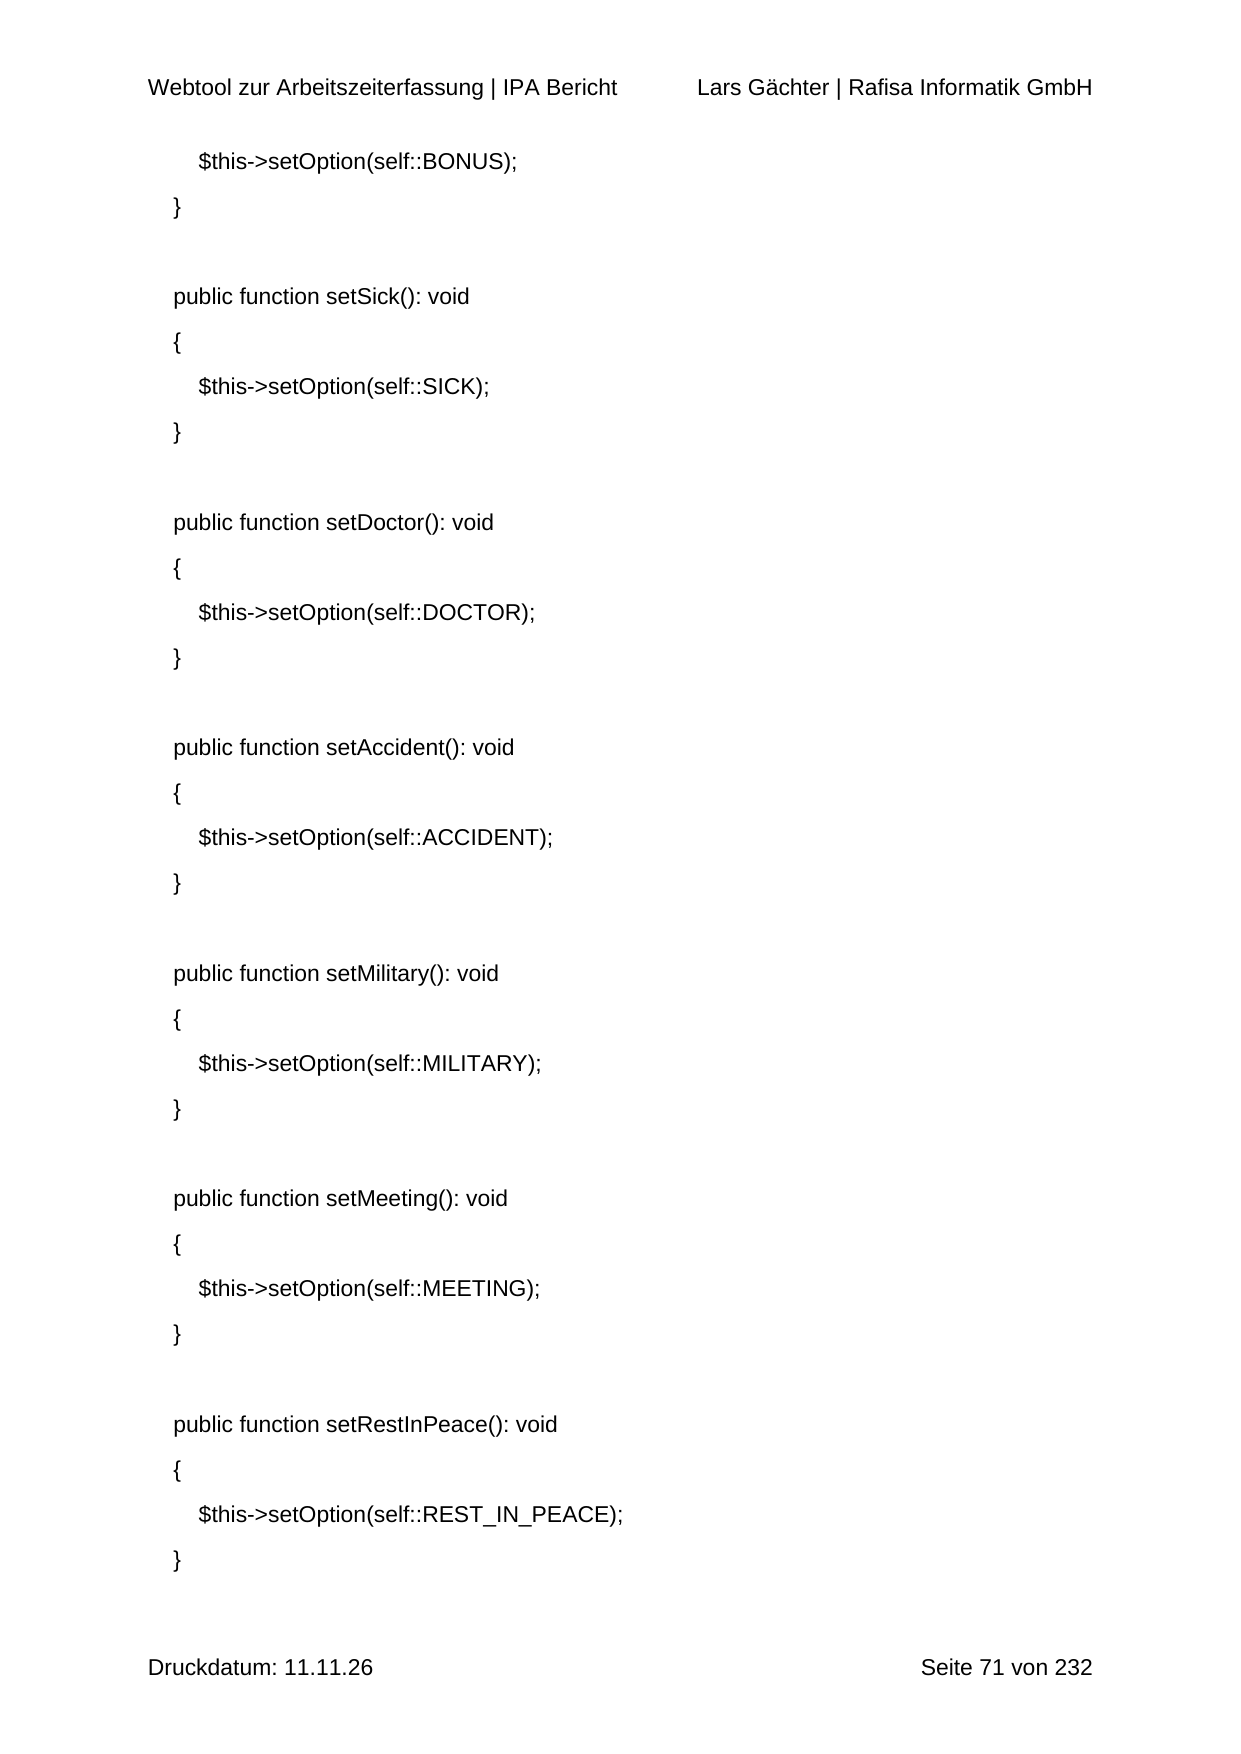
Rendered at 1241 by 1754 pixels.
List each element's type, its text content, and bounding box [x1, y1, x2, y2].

text public function setAccident(): void [148, 734, 1093, 760]
text } [148, 869, 1093, 896]
text { [148, 1230, 1093, 1256]
text $this->setOption(self::MILITARY); [148, 1050, 1093, 1076]
text $this->setOption(self::ACCIDENT); [148, 824, 1093, 851]
text { [148, 328, 1093, 354]
text $this->setOption(self::MEETING); [148, 1275, 1093, 1302]
text public function setMeeting(): void [148, 1185, 1093, 1211]
text { [148, 1456, 1093, 1482]
text $this->setOption(self::DOCTOR); [148, 599, 1093, 625]
text } [148, 644, 1093, 670]
text public function setMilitary(): void [148, 959, 1093, 986]
text public function setRestInPeace(): void [148, 1411, 1093, 1437]
text { [148, 1004, 1093, 1031]
text } [148, 418, 1093, 444]
text $this->setOption(self::SICK); [148, 373, 1093, 399]
text } [148, 1095, 1093, 1121]
text } [148, 1320, 1093, 1347]
text } [148, 193, 1093, 219]
text { [148, 779, 1093, 805]
text public function setSick(): void [148, 283, 1093, 309]
text $this->setOption(self::BONUS); [148, 148, 1093, 174]
text } [148, 1546, 1093, 1572]
text { [148, 553, 1093, 580]
text $this->setOption(self::REST_IN_PEACE); [148, 1501, 1093, 1527]
text public function setDoctor(): void [148, 508, 1093, 535]
